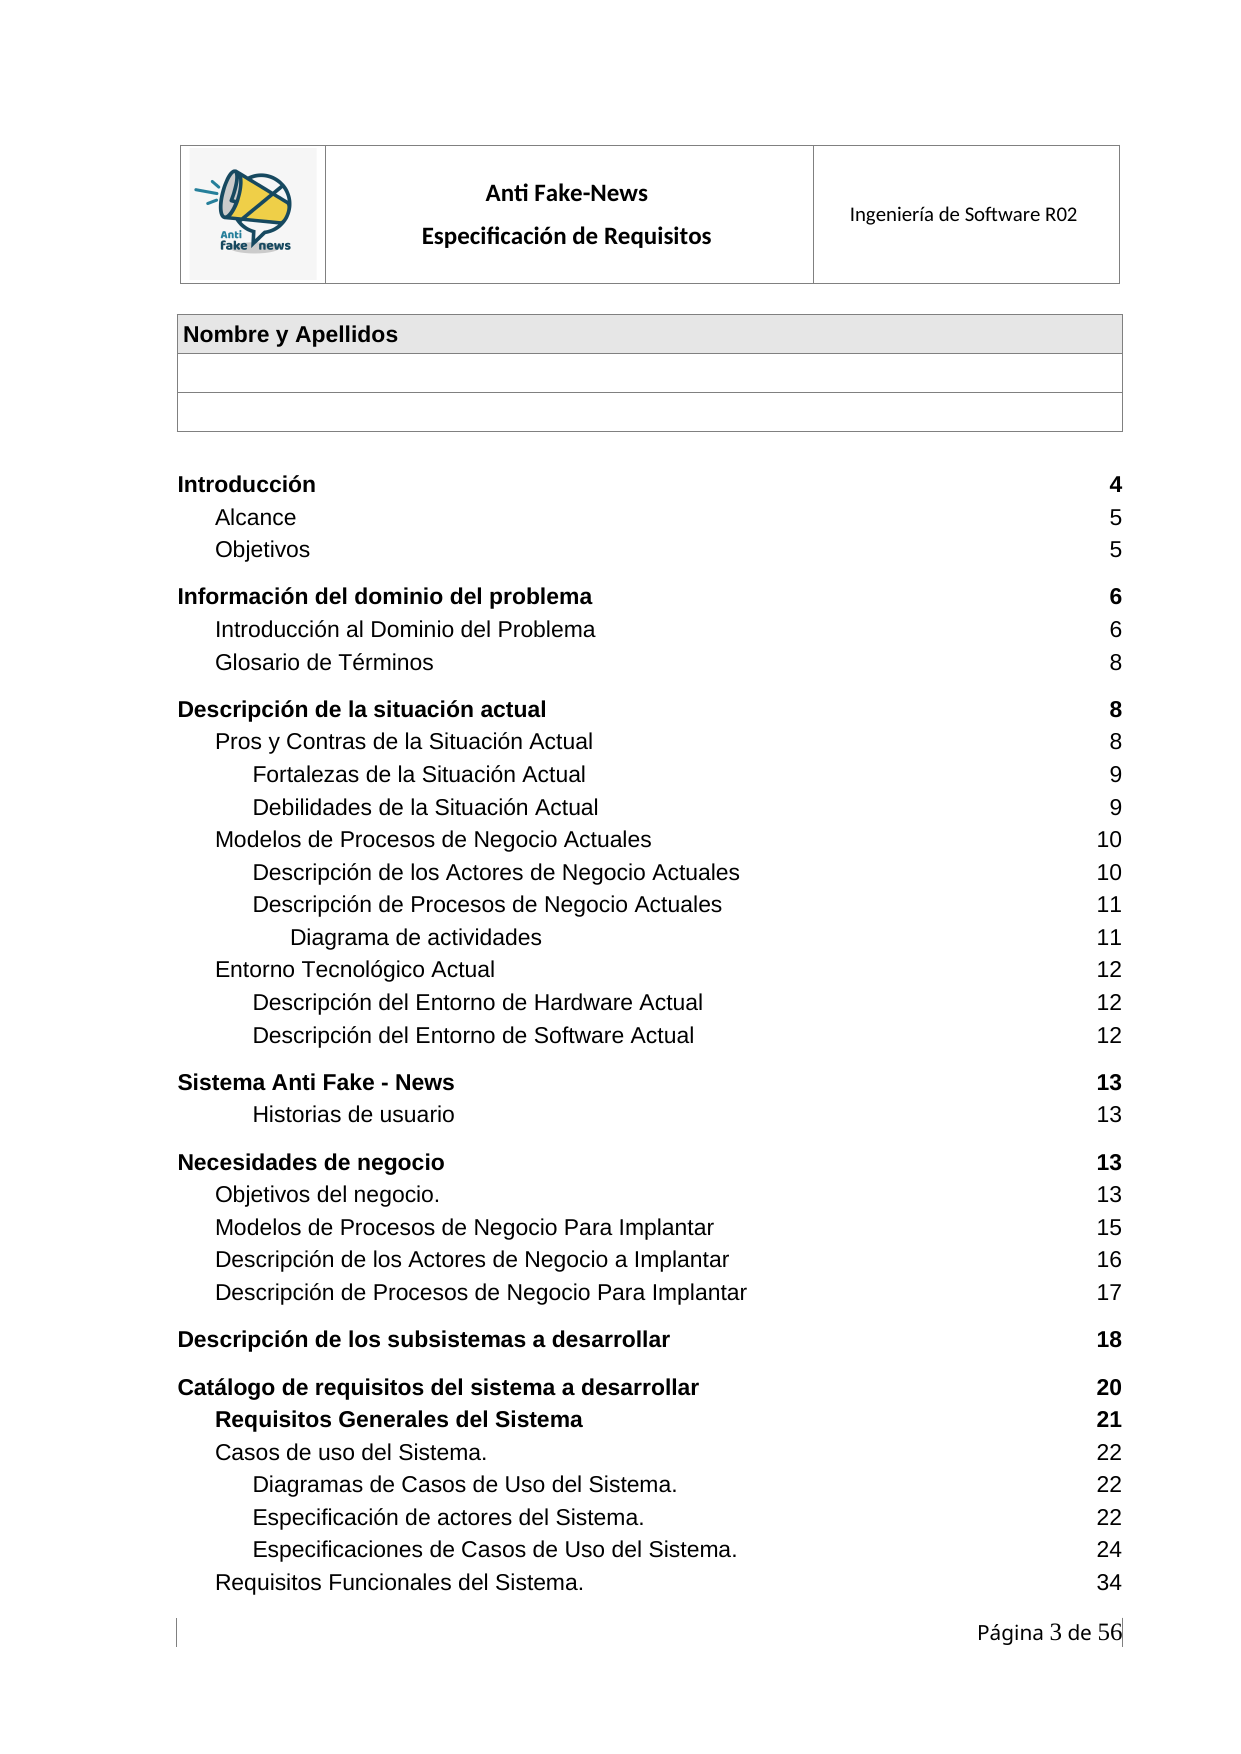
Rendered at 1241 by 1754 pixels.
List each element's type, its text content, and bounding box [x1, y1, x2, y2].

table_cell [178, 354, 1122, 392]
table_cell [178, 393, 1122, 431]
table_header Nombre y Apellidos [178, 315, 1122, 353]
picture [189, 148, 317, 280]
